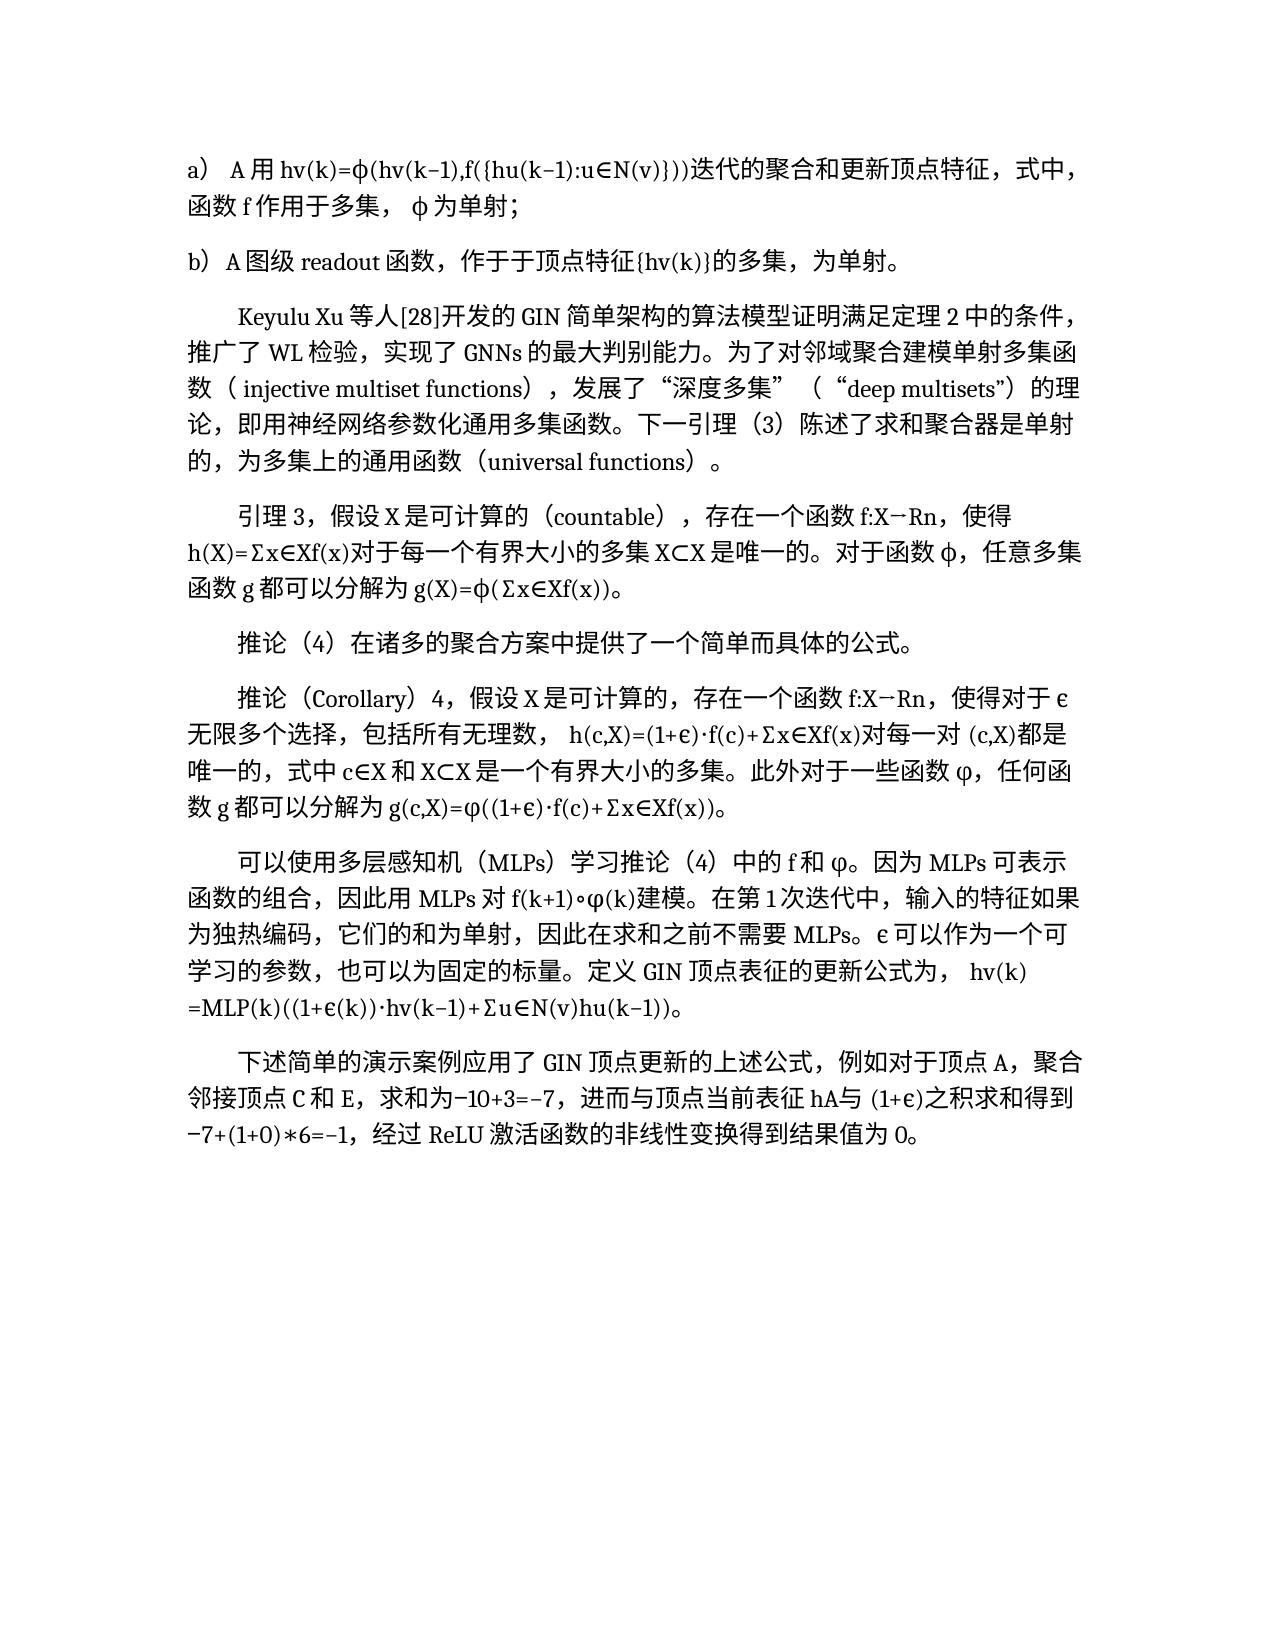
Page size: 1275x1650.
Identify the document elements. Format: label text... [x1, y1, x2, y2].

text 可以使用多层感知机（MLPs）学习推论（4）中的f和φ。因为 MLPs 可表示函数的组合，因此用 MLPs 对f(k+1)∘φ(k)建模。在第1次迭代中，输入的特征如果为独热编码，它们的和为单射，因此在求和之前不需要 MLPs。ϵ可以作为一个可学习的参数，也可以为固定的标量。定义 GIN 顶点表征的更新公式为， hv(k)​=MLP(k)((1+ϵ(k))⋅hv(k−1)​+∑u∈N(v)​hu(k−1)​)。 [187, 842, 1087, 1024]
text b）A图级readout函数，作于于顶点特征{hv(k)​}的多集，为单射。 [187, 241, 1087, 277]
text a） A用hv(k)​=ϕ(hv(k−1)​,f({hu(k−1)​:u∈N(v)}))迭代的聚合和更新顶点特征，式中，函数f作用于多集， ϕ为单射； [187, 150, 1087, 222]
text 推论（Corollary）4，假设X是可计算的，存在一个函数f:X→Rn，使得对于ϵ无限多个选择，包括所有无理数， h(c,X)=(1+ϵ)⋅f(c)+∑x∈X​f(x)对每一对 (c,X)都是唯一的，式中c∈X和X⊂X是一个有界大小的多集。此外对于一些函数φ，任何函数g都可以分解为g(c,X)=φ((1+ϵ)⋅f(c)+∑x∈X​f(x))。 [187, 679, 1087, 824]
text 推论（4）在诸多的聚合方案中提供了一个简单而具体的公式。 [187, 624, 1087, 660]
text Keyulu Xu 等人[28]开发的 GIN 简单架构的算法模型证明满足定理 2 中的条件，推广了 WL 检验，实现了 GNNs 的最大判别能力。为了对邻域聚合建模单射多集函数（ injective multiset functions），发展了“深度多集”（“deep multisets”）的理论，即用神经网络参数化通用多集函数。下一引理（3）陈述了求和聚合器是单射的，为多集上的通用函数（universal functions）。 [187, 296, 1087, 477]
text 引理 3，假设X是可计算的（countable），存在一个函数f:X→Rn，使得h(X)=∑x∈X​f(x)对于每一个有界大小的多集X⊂X是唯一的。对于函数ϕ，任意多集函数g都可以分解为g(X)=ϕ(∑x∈X​f(x))。 [187, 496, 1087, 605]
text 下述简单的演示案例应用了 GIN 顶点更新的上述公式，例如对于顶点A，聚合邻接顶点C和E，求和为−10+3=−7，进而与顶点当前表征hA​与 (1+ϵ)之积求和得到−7+(1+0)∗6=−1，经过 ReLU 激活函数的非线性变换得到结果值为0。 [187, 1042, 1087, 1151]
